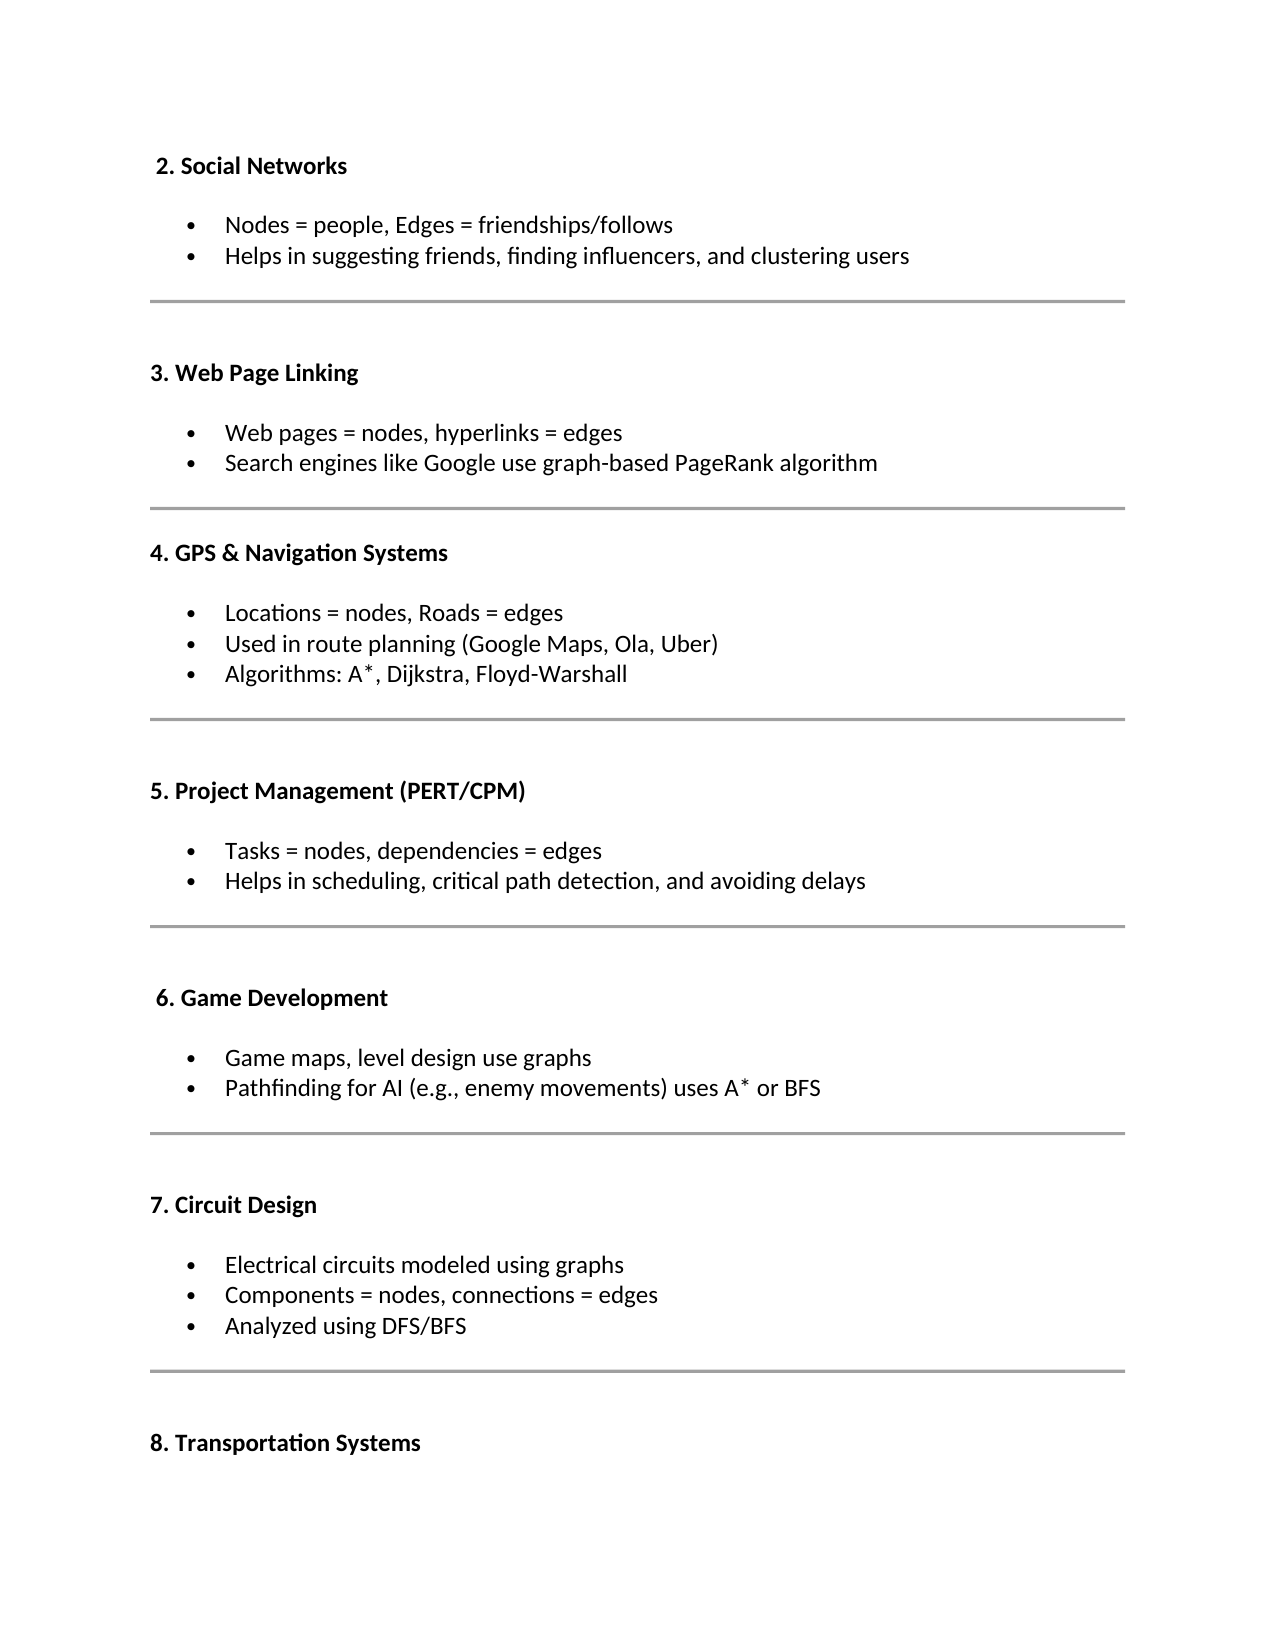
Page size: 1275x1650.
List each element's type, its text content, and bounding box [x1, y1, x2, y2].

text 3. Web Page Linking [150, 357, 1125, 388]
text 6. Game Development [150, 982, 1125, 1013]
list Locations = nodes, Roads = edges [187, 597, 1125, 628]
list Search engines like Google use graph-based PageRank algorithm [187, 447, 1125, 478]
list Game maps, level design use graphs [187, 1042, 1125, 1072]
list Algorithms: A*, Dijkstra, Floyd-Warshall [187, 658, 1125, 689]
list Components = nodes, connections = edges [187, 1279, 1125, 1310]
text 5. Project Management (PERT/CPM) [150, 775, 1125, 806]
list Tasks = nodes, dependencies = edges [187, 835, 1125, 865]
list Helps in suggesting friends, finding influencers, and clustering users [187, 240, 1125, 271]
text 7. Circuit Design [150, 1189, 1125, 1220]
list Analyzed using DFS/BFS [187, 1310, 1125, 1341]
list Used in route planning (Google Maps, Ola, Uber) [187, 628, 1125, 658]
text 2. Social Networks [150, 150, 1125, 181]
list Helps in scheduling, critical path detection, and avoiding delays [187, 865, 1125, 896]
text 4. GPS & Navigation Systems [150, 511, 1125, 568]
list Nodes = people, Edges = friendships/follows [187, 210, 1125, 240]
list Electrical circuits modeled using graphs [187, 1249, 1125, 1279]
list Web pages = nodes, hyperlinks = edges [187, 417, 1125, 447]
text 8. Transportation Systems [150, 1427, 1125, 1457]
list Pathfinding for AI (e.g., enemy movements) uses A* or BFS [187, 1072, 1125, 1103]
